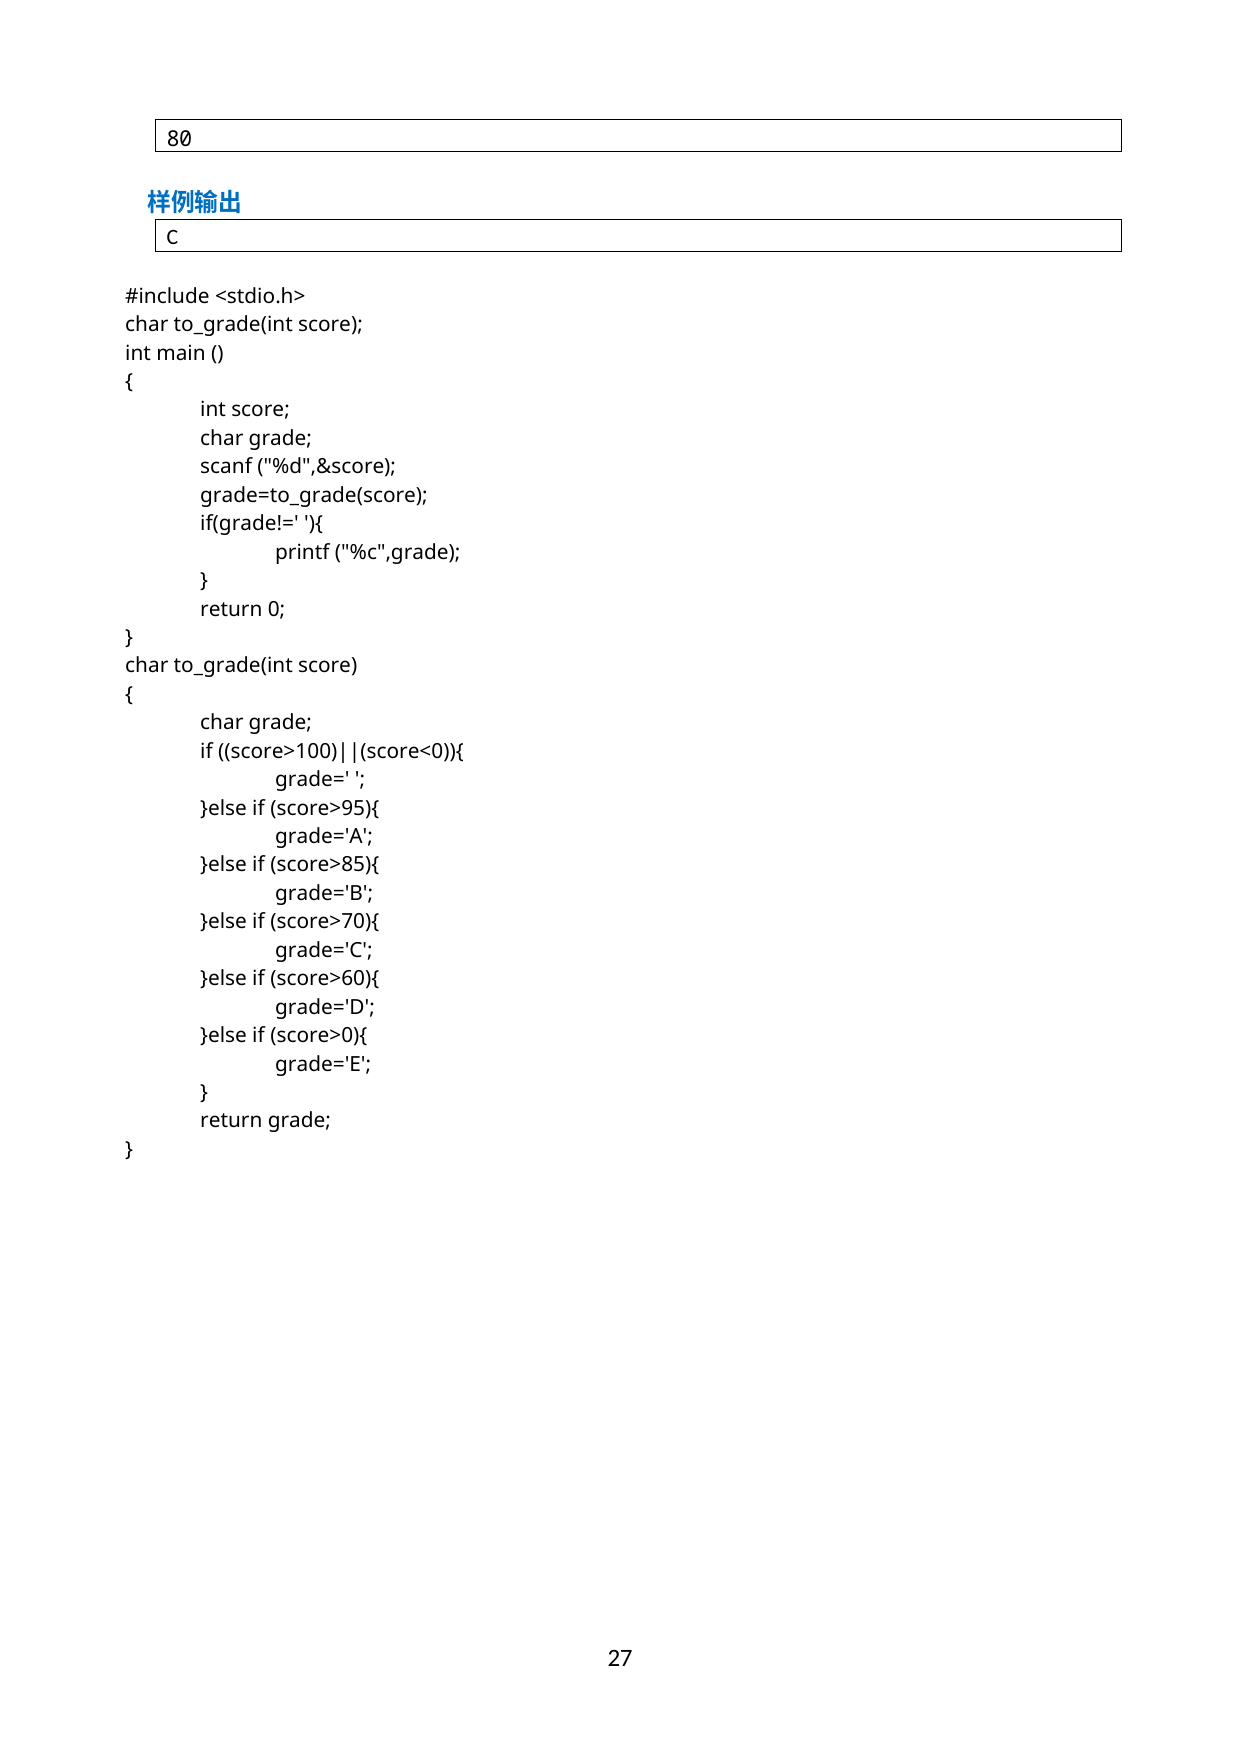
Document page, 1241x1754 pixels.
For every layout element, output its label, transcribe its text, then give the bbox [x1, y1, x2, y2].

text printf ("%c",grade); [125, 537, 1119, 565]
text { [125, 366, 1119, 394]
text grade=to_grade(score); [125, 480, 1119, 508]
text grade=' '; [125, 764, 1119, 793]
text }else if (score>85){ [125, 849, 1119, 878]
text int score; [125, 394, 1119, 423]
text return grade; [125, 1106, 1119, 1134]
text grade='E'; [125, 1049, 1119, 1077]
text } [125, 622, 1119, 651]
text } [125, 565, 1119, 594]
text }else if (score>95){ [125, 793, 1119, 821]
subtitle 样例输出 [148, 182, 1119, 218]
text }else if (score>0){ [125, 1020, 1119, 1049]
text char grade; [125, 423, 1119, 451]
text grade='D'; [125, 992, 1119, 1020]
text }else if (score>60){ [125, 963, 1119, 992]
text } [125, 1134, 1119, 1162]
text if ((score>100)||(score<0)){ [125, 736, 1119, 764]
text int main () [125, 338, 1119, 366]
text char to_grade(int score) [125, 651, 1119, 679]
text return 0; [125, 594, 1119, 622]
text { [125, 679, 1119, 707]
text #include <stdio.h> [125, 281, 1119, 309]
text grade='C'; [125, 935, 1119, 963]
text scanf ("%d",&score); [125, 451, 1119, 480]
text grade='A'; [125, 821, 1119, 849]
text } [125, 1077, 1119, 1106]
text grade='B'; [125, 878, 1119, 906]
text }else if (score>70){ [125, 906, 1119, 935]
text char grade; [125, 707, 1119, 736]
text if(grade!=' '){ [125, 508, 1119, 537]
text char to_grade(int score); [125, 309, 1119, 338]
